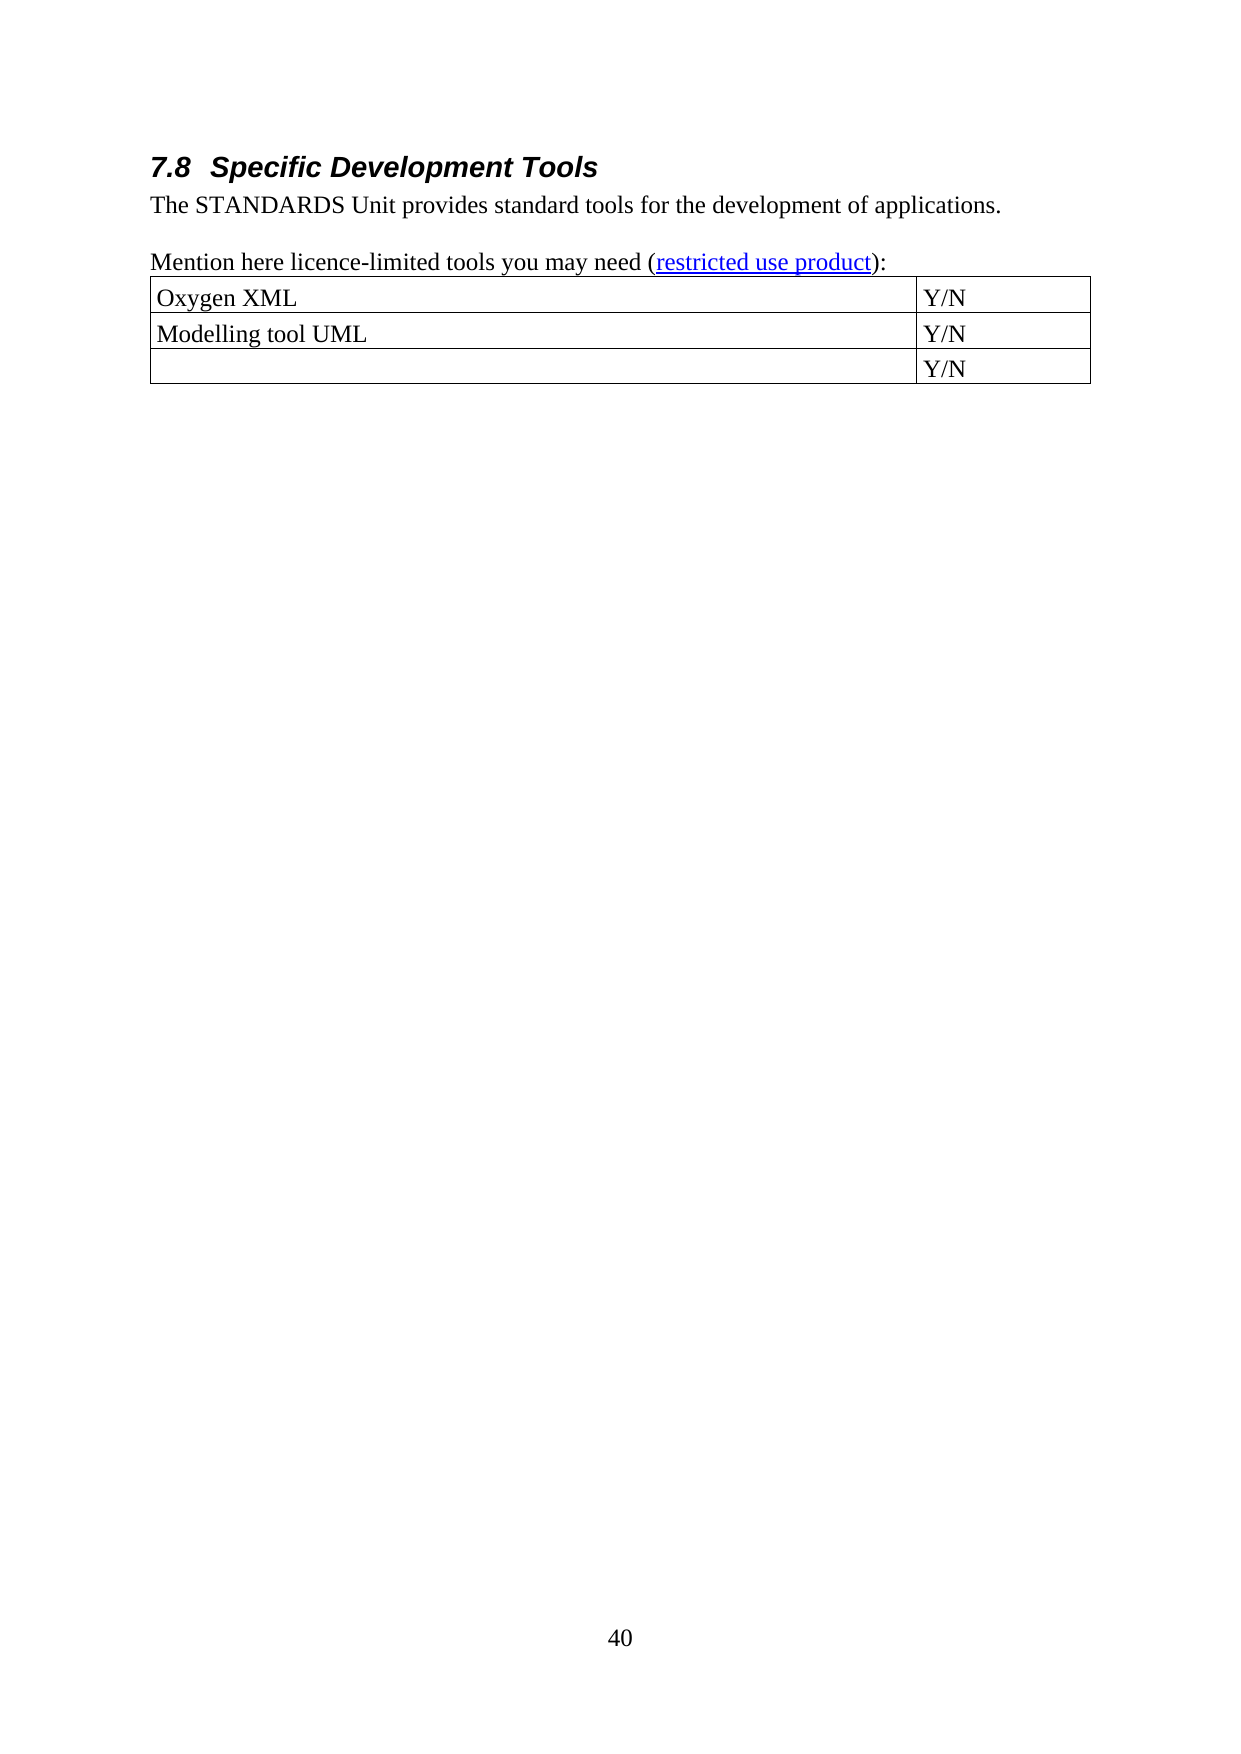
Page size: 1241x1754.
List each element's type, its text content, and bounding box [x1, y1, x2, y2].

text Mention here licence-limited tools you may need (restricted use product): [150, 247, 1090, 276]
table_cell [151, 349, 916, 383]
table_header Oxygen XML [151, 277, 916, 312]
table_cell Y/N [917, 313, 1090, 347]
table_header Y/N [917, 277, 1090, 312]
text The STANDARDS Unit provides standard tools for the development of applications. [150, 190, 1090, 218]
table_cell Y/N [917, 349, 1090, 383]
table_cell Modelling tool UML [151, 313, 916, 347]
subtitle Specific Development Tools [150, 150, 1090, 183]
